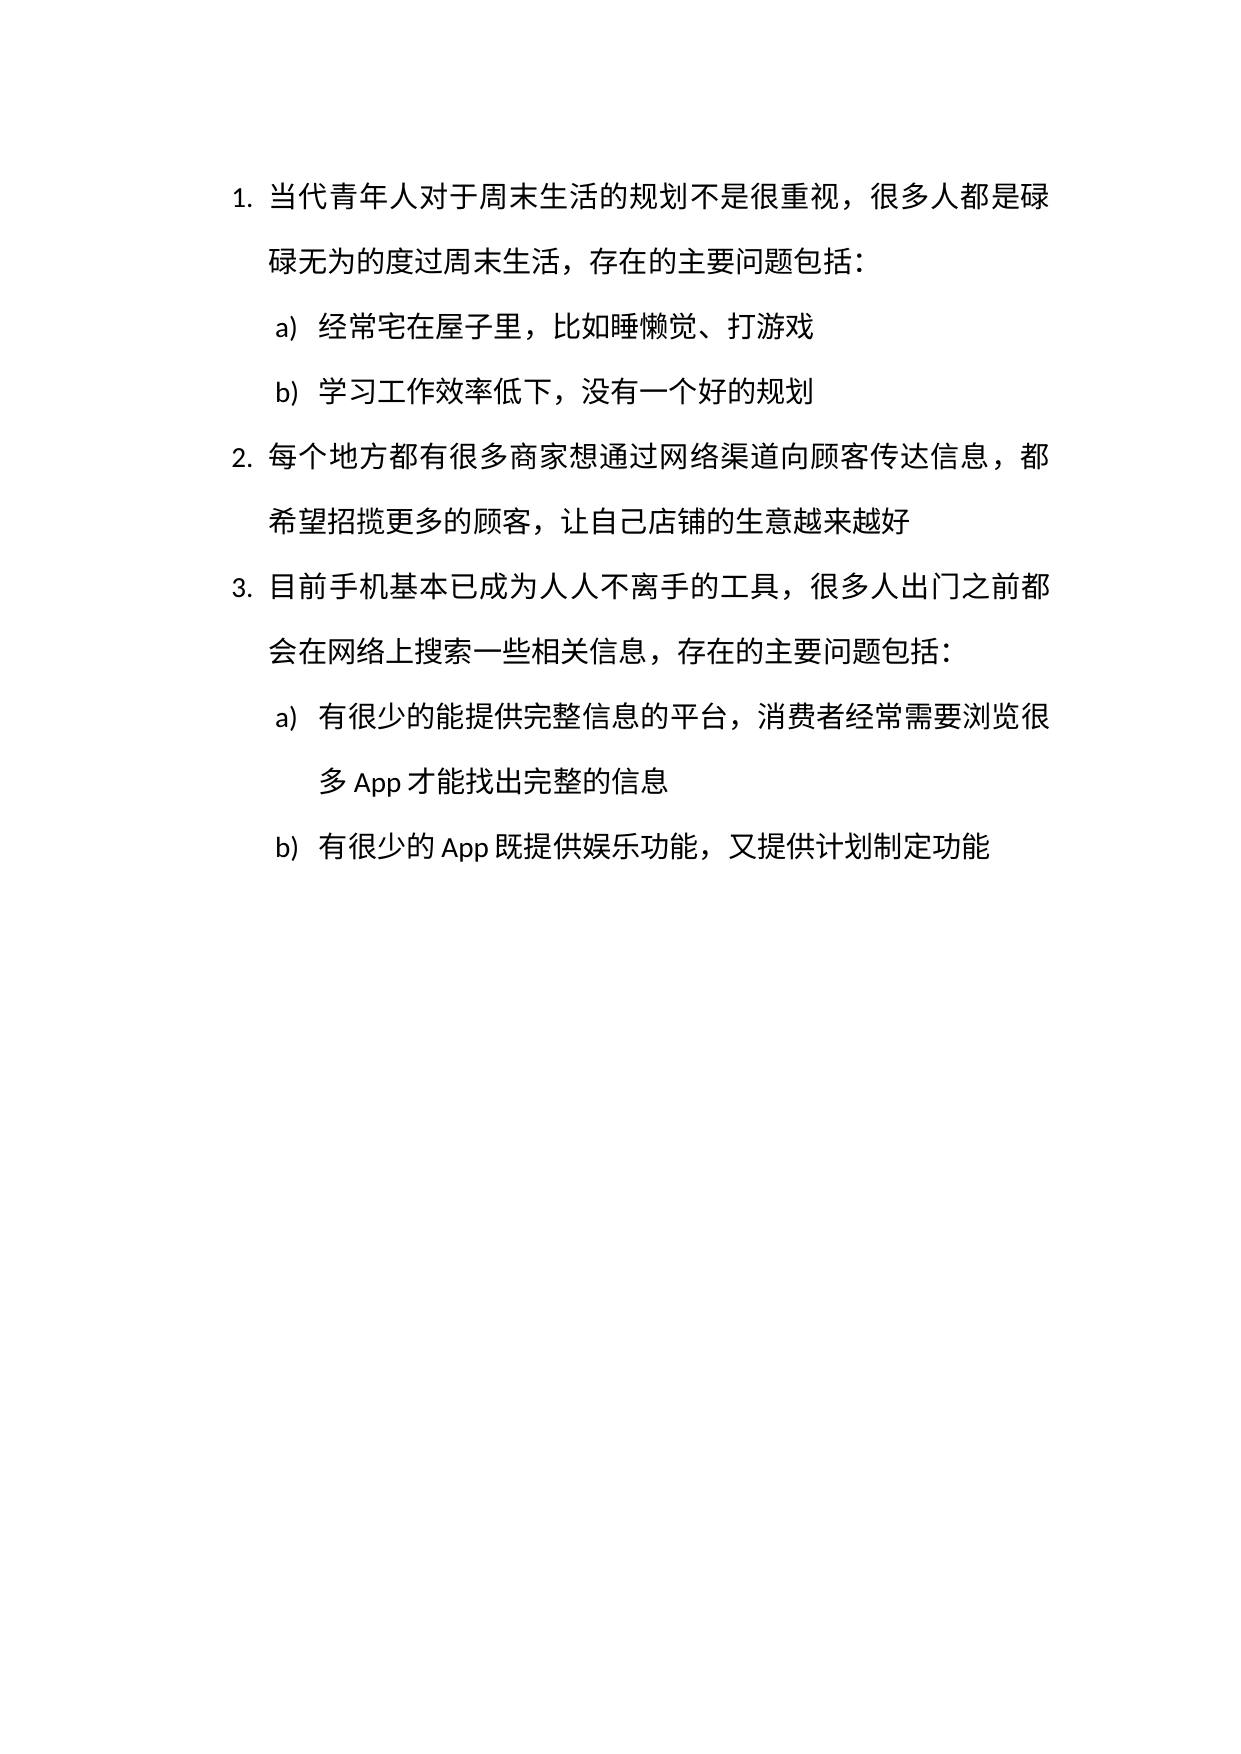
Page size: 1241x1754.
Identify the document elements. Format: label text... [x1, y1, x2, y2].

list 每个地方都有很多商家想通过网络渠道向顾客传达信息，都希望招揽更多的顾客，让自己店铺的生意越来越好 [231, 422, 1053, 552]
list 有很少的App既提供娱乐功能，又提供计划制定功能 [275, 812, 1053, 877]
list 经常宅在屋子里，比如睡懒觉、打游戏 [275, 292, 1053, 357]
list 学习工作效率低下，没有一个好的规划 [275, 357, 1053, 422]
list 当代青年人对于周末生活的规划不是很重视，很多人都是碌碌无为的度过周末生活，存在的主要问题包括： [231, 162, 1053, 292]
list 目前手机基本已成为人人不离手的工具，很多人出门之前都会在网络上搜索一些相关信息，存在的主要问题包括： [231, 552, 1053, 682]
list 有很少的能提供完整信息的平台，消费者经常需要浏览很多App才能找出完整的信息 [275, 682, 1053, 812]
